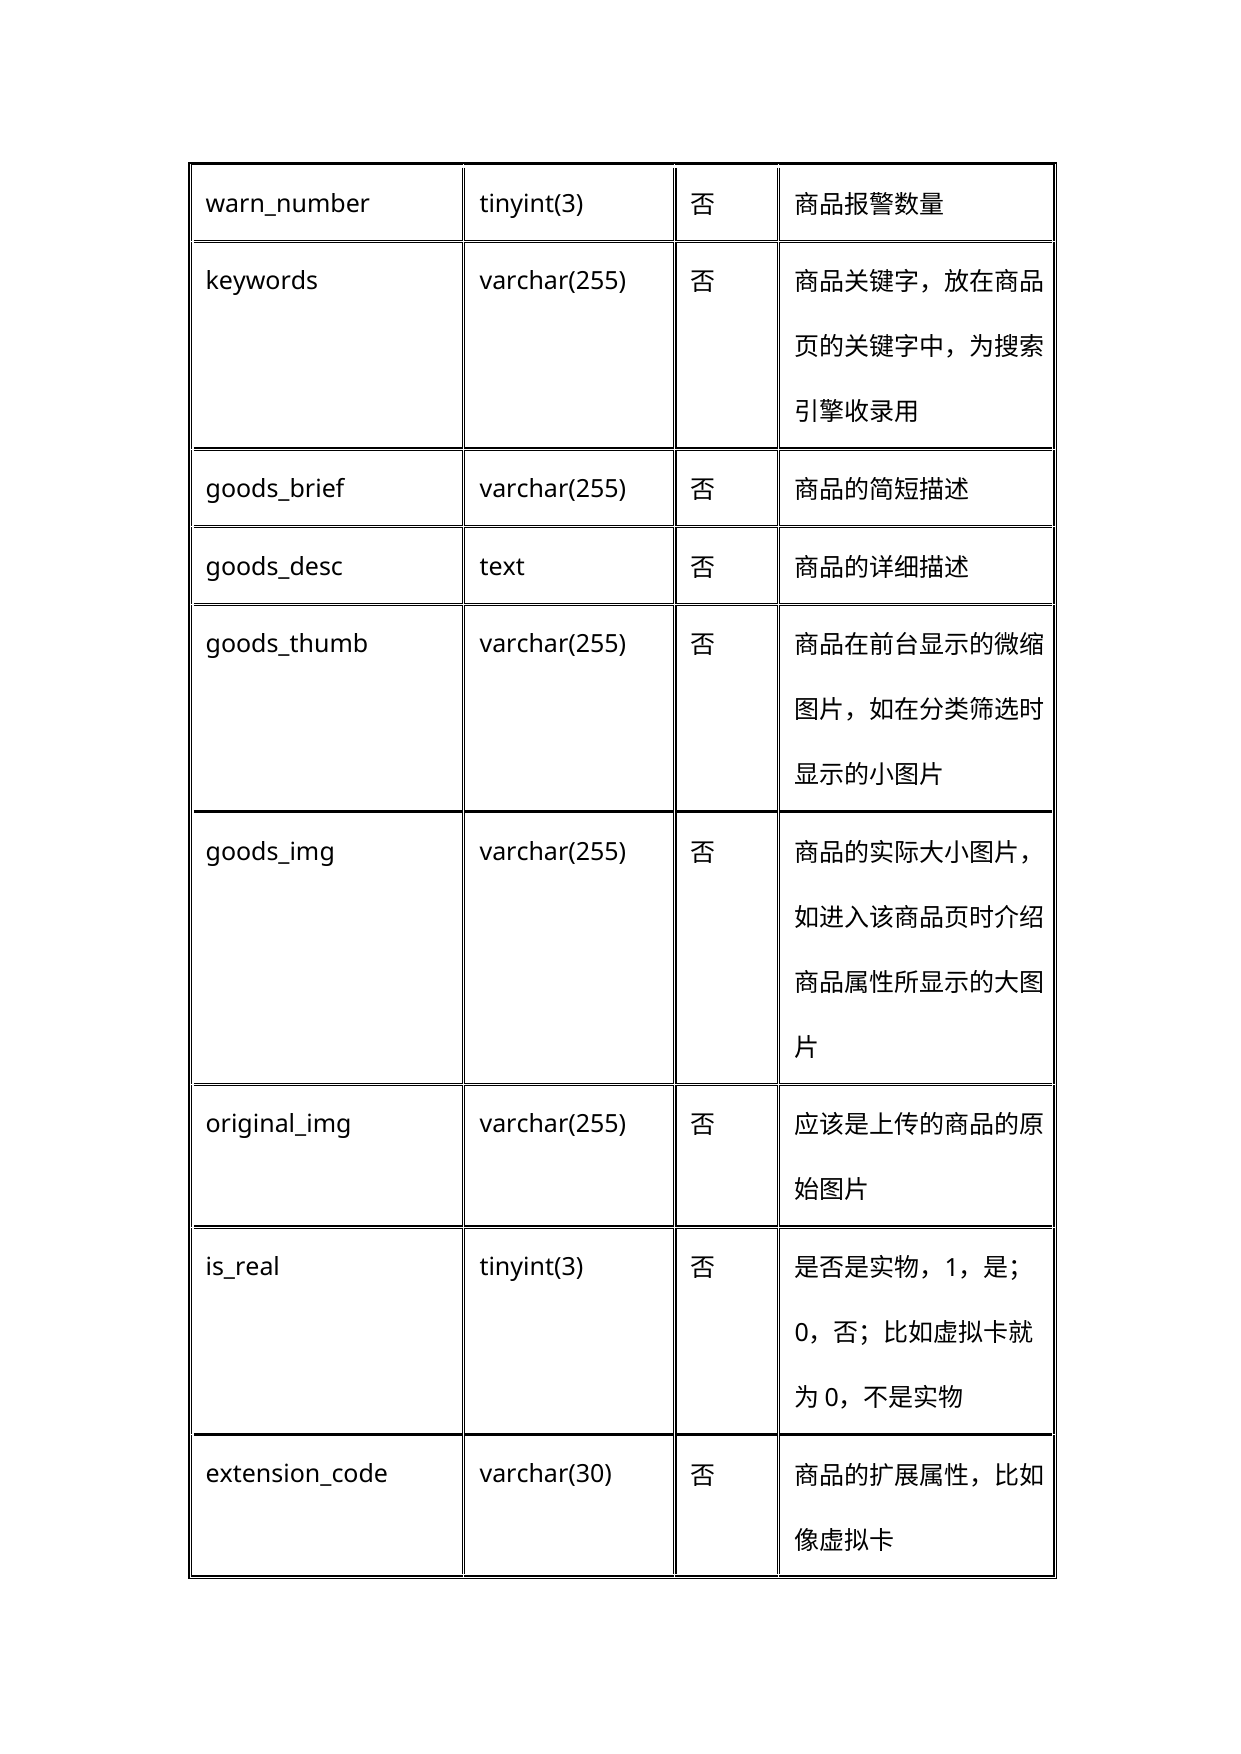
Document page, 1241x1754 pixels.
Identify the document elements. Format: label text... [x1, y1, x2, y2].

table_cell 否 [677, 606, 777, 810]
table_cell 商品报警数量 [779, 165, 1053, 239]
table_cell varchar(255) [465, 1086, 673, 1225]
table_cell 是否是实物，1，是；0，否；比如虚拟卡就为0，不是实物 [780, 1225, 1054, 1433]
table_cell varchar(255) [465, 813, 673, 1083]
table_cell 商品的实际大小图片，如进入该商品页时介绍商品属性所显示的大图片 [780, 810, 1053, 1083]
table_cell 否 [675, 1436, 779, 1575]
table_cell original_img [190, 1083, 464, 1225]
table_cell 应该是上传的商品的原始图片 [779, 1083, 1055, 1225]
table_cell varchar(255) [465, 606, 673, 810]
table_cell 商品的扩展属性，比如像虚拟卡 [779, 1433, 1055, 1575]
table_cell goods_desc [190, 525, 464, 602]
table_cell 否 [675, 165, 779, 239]
table_cell 否 [677, 451, 777, 525]
table_cell goods_brief [192, 447, 462, 525]
table_cell keywords [192, 240, 462, 447]
table_cell goods_img [192, 810, 462, 1083]
table_cell varchar(255) [465, 243, 673, 447]
table_cell 商品的简短描述 [780, 447, 1054, 525]
table_cell extension_code [190, 1433, 464, 1575]
table_cell 否 [677, 1086, 777, 1225]
table_cell 商品的详细描述 [779, 525, 1055, 602]
table_cell 否 [677, 243, 777, 447]
table_cell varchar(30) [464, 1433, 675, 1575]
table_cell tinyint(3) [465, 1229, 673, 1433]
table_cell text [465, 528, 673, 602]
table_cell goods_thumb [192, 603, 462, 810]
table_cell 商品在前台显示的微缩图片，如在分类筛选时显示的小图片 [780, 603, 1054, 810]
table_cell 否 [677, 1229, 777, 1433]
table_cell warn_number [192, 165, 464, 239]
table_cell 否 [677, 528, 777, 602]
table_cell varchar(255) [465, 451, 673, 525]
table_cell 商品关键字，放在商品页的关键字中，为搜索引擎收录用 [780, 240, 1054, 447]
table_cell tinyint(3) [464, 164, 675, 239]
table_cell is_real [192, 1225, 462, 1433]
table_cell 否 [677, 813, 777, 1083]
